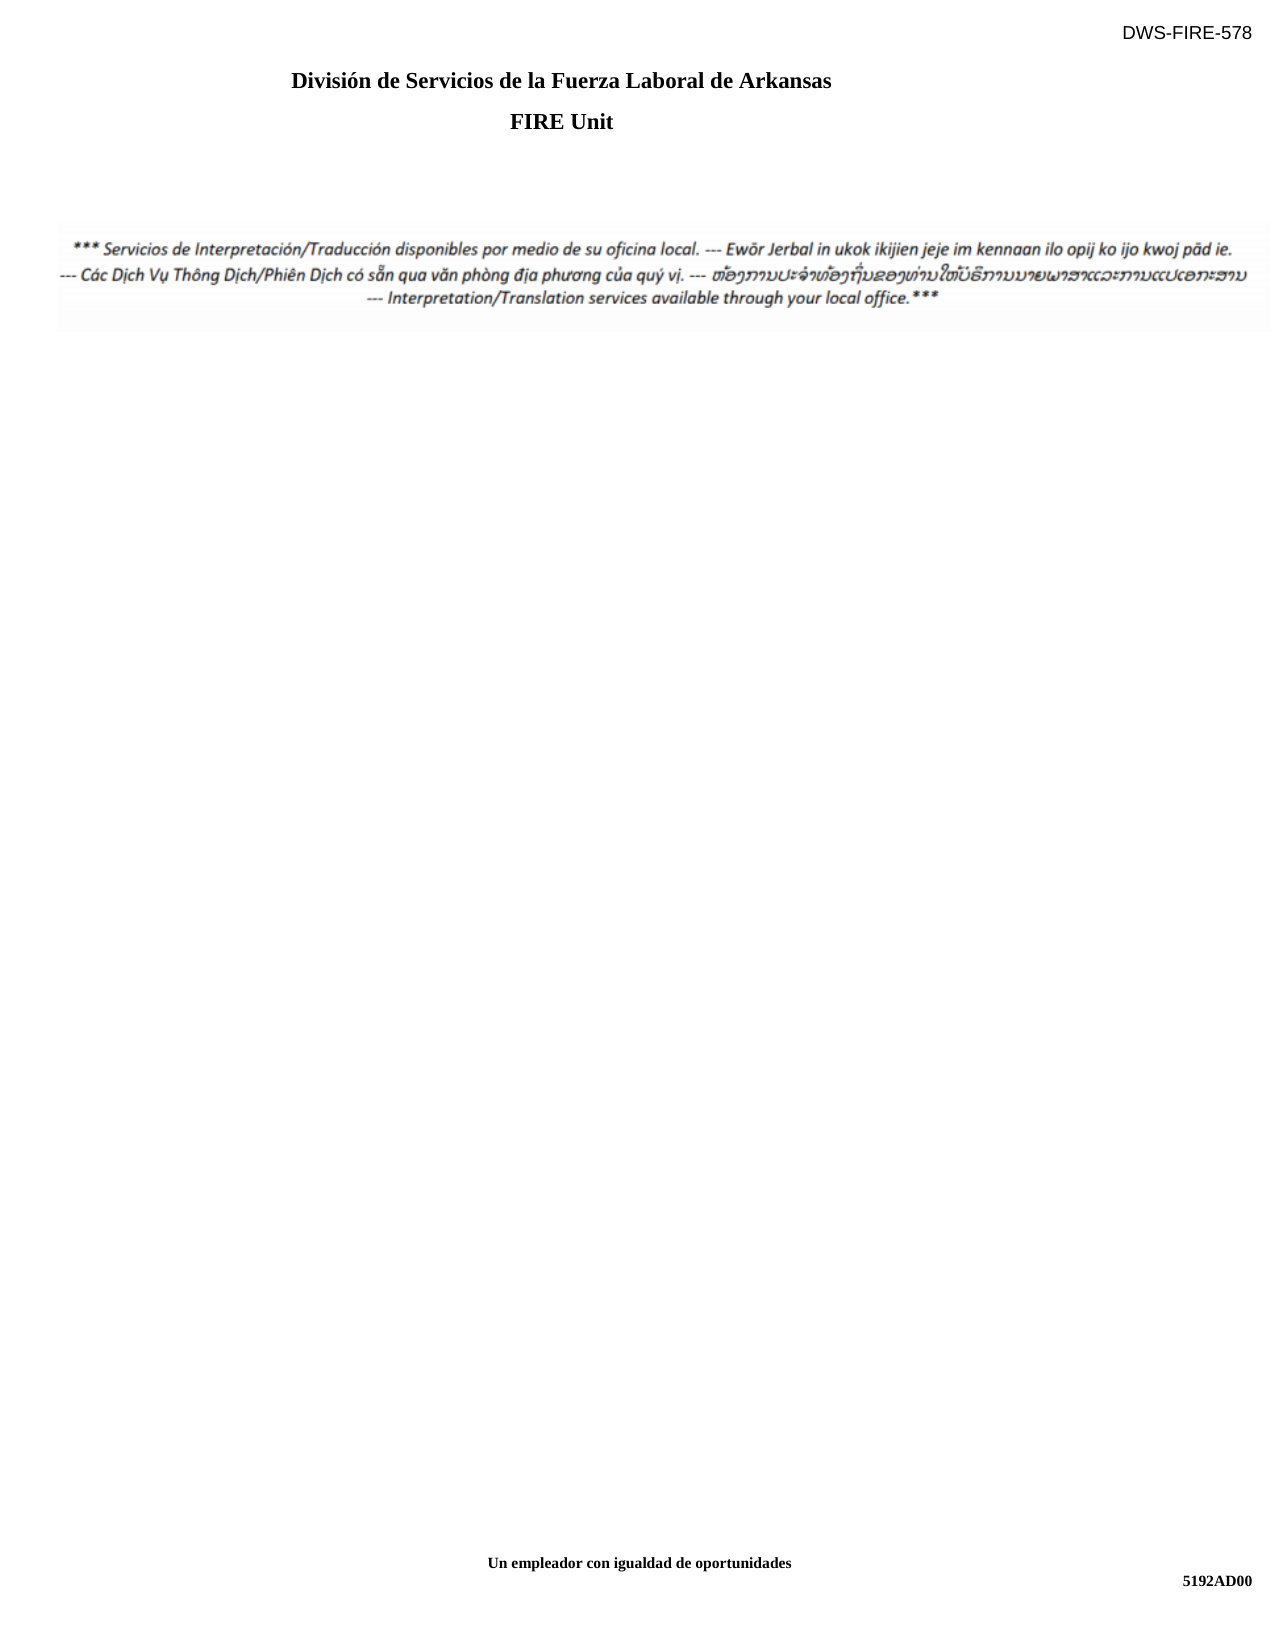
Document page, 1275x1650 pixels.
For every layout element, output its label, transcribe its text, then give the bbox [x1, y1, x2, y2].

picture [50, 221, 1274, 332]
text División de Servicios de la Fuerza Laboral de Arkansas [50, 67, 1073, 93]
text FIRE Unit [50, 108, 1073, 135]
